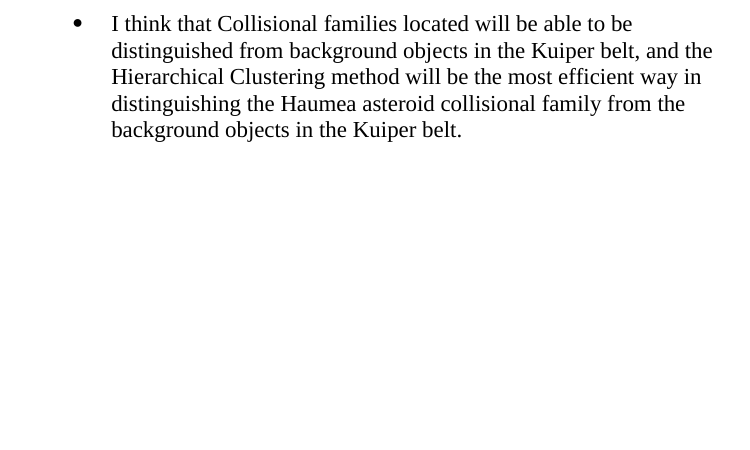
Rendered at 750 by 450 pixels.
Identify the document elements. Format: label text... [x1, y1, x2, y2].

list I think that Collisional families located will be able to be distinguished from background objects in the Kuiper belt, and the Hierarchical Clustering method will be the most efficient way in distinguishing the Haumea asteroid collisional family from the background objects in the Kuiper belt. [73, 11, 739, 142]
